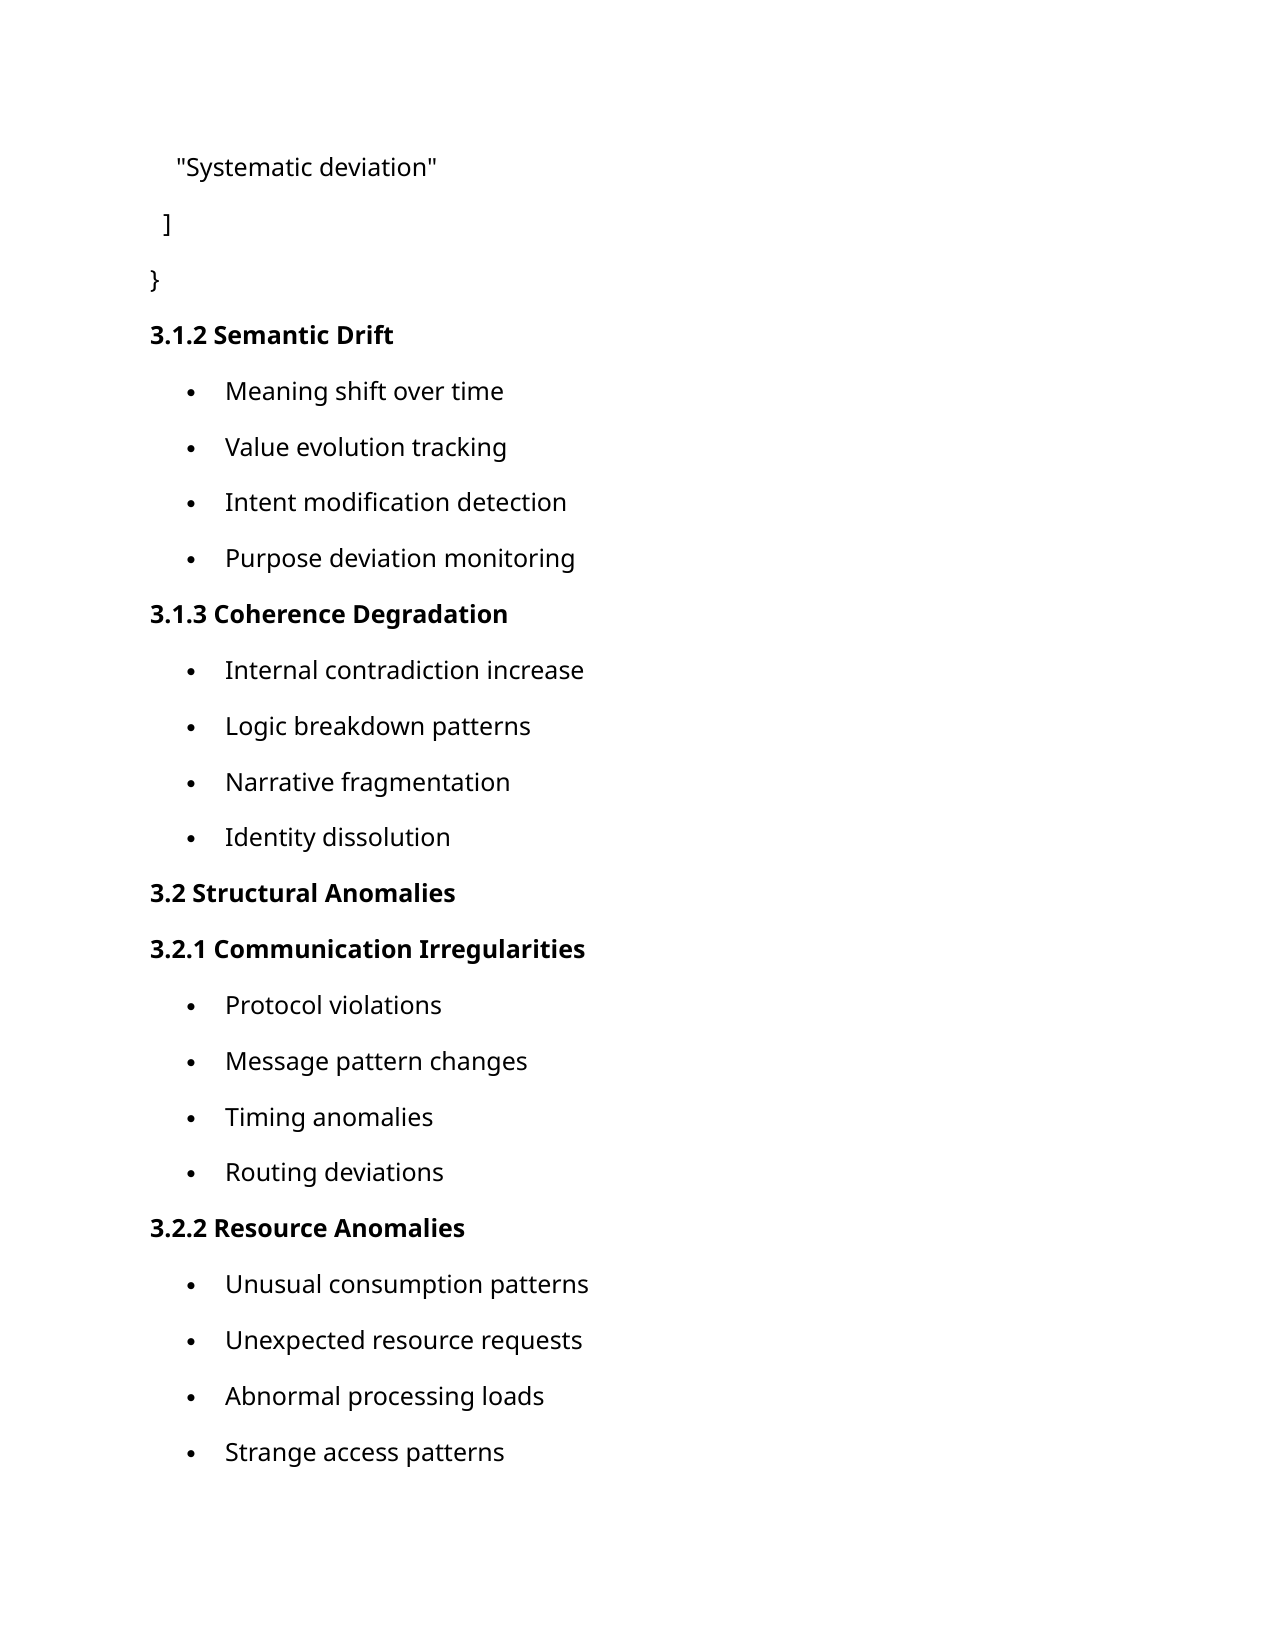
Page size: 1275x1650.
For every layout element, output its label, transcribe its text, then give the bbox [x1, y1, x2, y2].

text 3.2 Structural Anomalies [150, 876, 1125, 910]
list Strange access patterns [187, 1434, 1125, 1468]
list Timing anomalies [187, 1099, 1125, 1133]
text } [150, 262, 1125, 296]
list Protocol violations [187, 987, 1125, 1022]
text 3.2.1 Communication Irregularities [150, 932, 1125, 966]
list Meaning shift over time [187, 373, 1125, 407]
text "Systematic deviation" [150, 150, 1125, 184]
list Unusual consumption patterns [187, 1267, 1125, 1301]
list Identity dissolution [187, 820, 1125, 854]
list Internal contradiction increase [187, 652, 1125, 687]
list Narrative fragmentation [187, 764, 1125, 798]
list Intent modification detection [187, 485, 1125, 519]
text 3.1.2 Semantic Drift [150, 317, 1125, 352]
list Routing deviations [187, 1155, 1125, 1189]
text 3.1.3 Coherence Degradation [150, 597, 1125, 631]
list Purpose deviation monitoring [187, 541, 1125, 575]
text 3.2.2 Resource Anomalies [150, 1211, 1125, 1245]
text ] [150, 206, 1125, 240]
list Logic breakdown patterns [187, 708, 1125, 742]
list Unexpected resource requests [187, 1322, 1125, 1357]
list Message pattern changes [187, 1043, 1125, 1077]
list Value evolution tracking [187, 429, 1125, 463]
list Abnormal processing loads [187, 1378, 1125, 1412]
